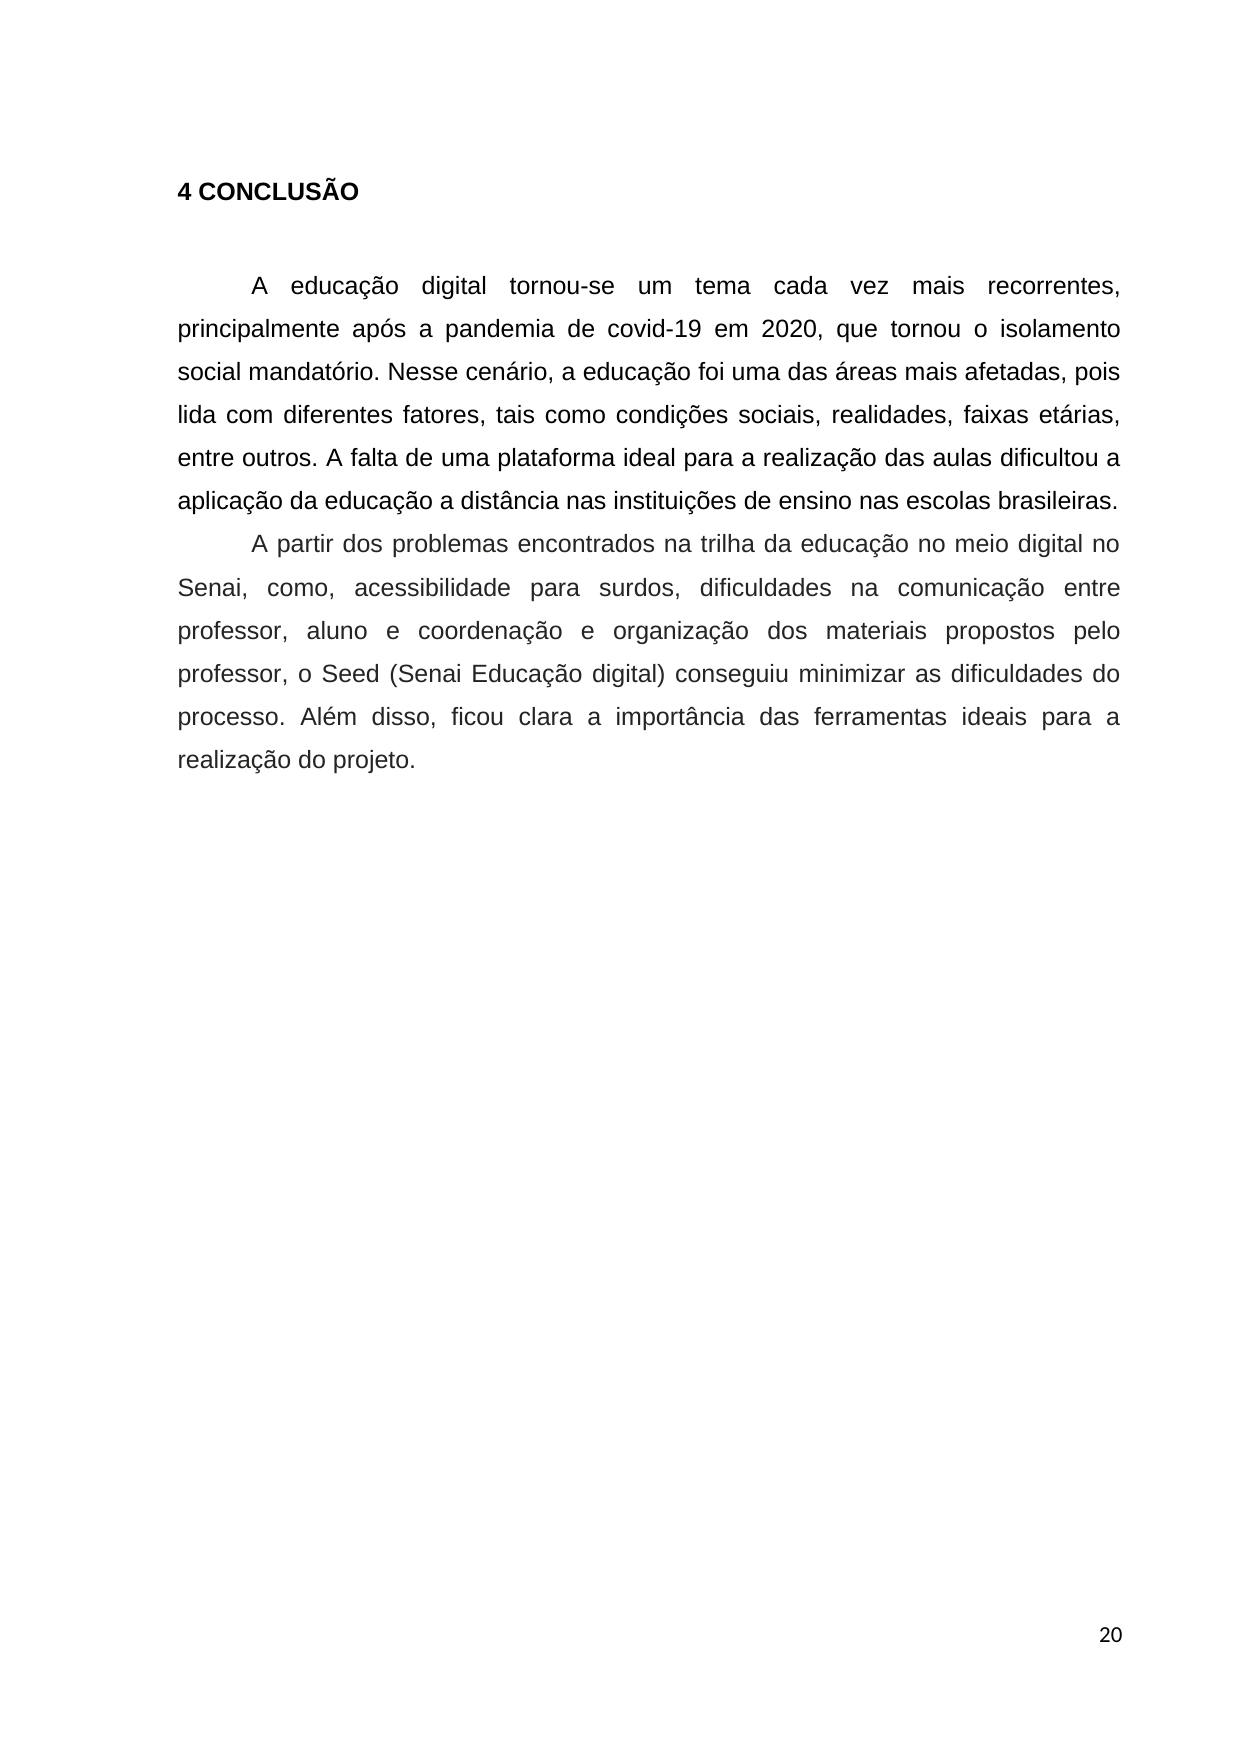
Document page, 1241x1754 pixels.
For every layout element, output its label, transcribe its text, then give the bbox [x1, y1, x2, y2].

text A partir dos problemas encontrados na trilha da educação no meio digital no Senai, como, acessibilidade para surdos, dificuldades na comunicação entre professor, aluno e coordenação e organização dos materiais propostos pelo professor, o Seed (Senai Educação digital) conseguiu minimizar as dificuldades do processo. Além disso, ficou clara a importância das ferramentas ideais para a realização do projeto. [177, 529, 1122, 774]
subtitle 4 CONCLUSÃO [177, 177, 1122, 206]
text A educação digital tornou-se um tema cada vez mais recorrentes, principalmente após a pandemia de covid-19 em 2020, que tornou o isolamento social mandatório. Nesse cenário, a educação foi uma das áreas mais afetadas, pois lida com diferentes fatores, tais como condições sociais, realidades, faixas etárias, entre outros. A falta de uma plataforma ideal para a realização das aulas dificultou a aplicação da educação a distância nas instituições de ensino nas escolas brasileiras. [177, 271, 1122, 515]
